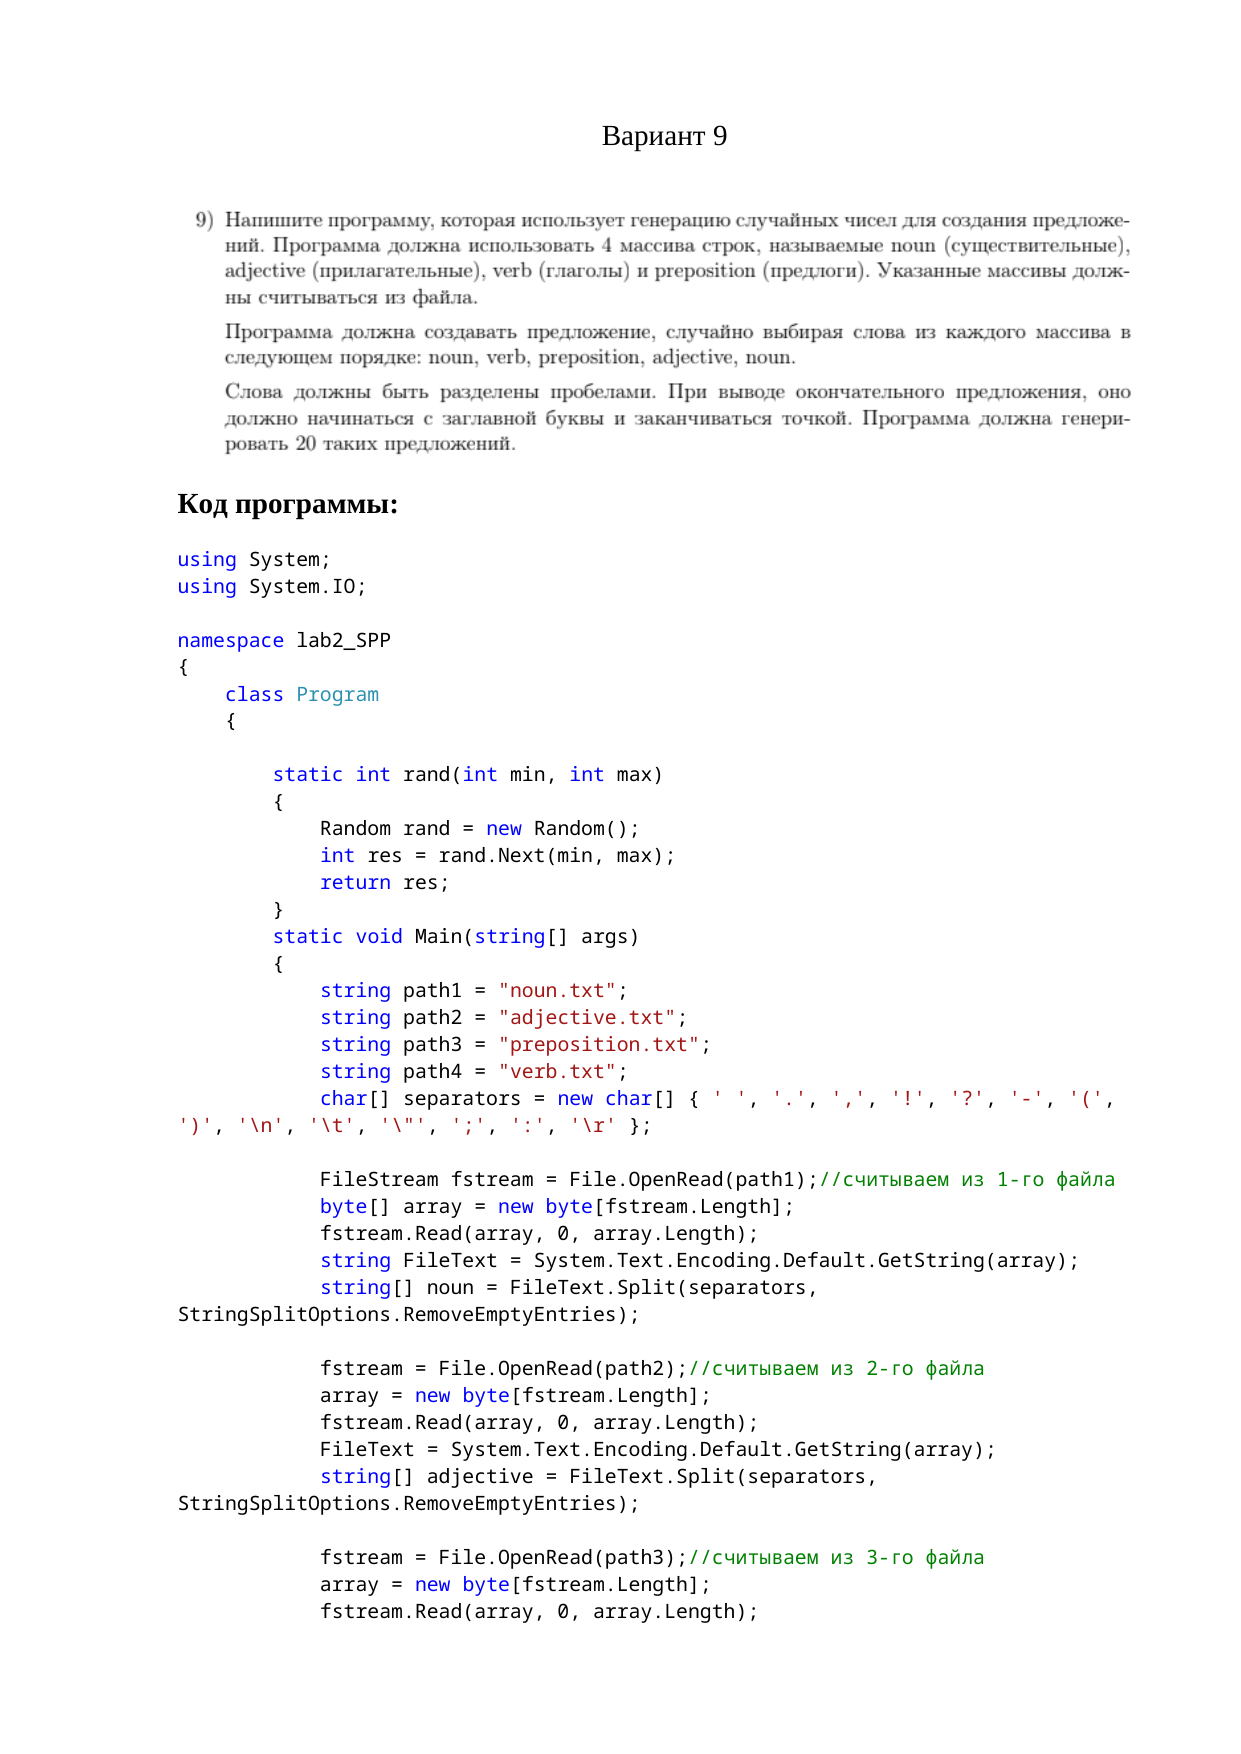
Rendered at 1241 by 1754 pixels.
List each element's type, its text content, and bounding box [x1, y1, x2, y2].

text Random rand = new Random(); [177, 815, 1152, 842]
text string path3 = "preposition.txt"; [177, 1031, 1152, 1057]
text static void Main(string[] args) [177, 923, 1152, 949]
text static int rand(int min, int max) [177, 761, 1152, 788]
text fstream.Read(array, 0, array.Length); [177, 1219, 1152, 1246]
text using System.IO; [177, 572, 1152, 599]
text string path2 = "adjective.txt"; [177, 1003, 1152, 1031]
text fstream = File.OpenRead(path2);//считываем из 2-го файла [177, 1354, 1152, 1381]
text } [177, 896, 1152, 923]
text string path1 = "noun.txt"; [177, 977, 1152, 1003]
text fstream.Read(array, 0, array.Length); [177, 1408, 1152, 1435]
text int res = rand.Next(min, max); [177, 842, 1152, 869]
text string path4 = "verb.txt"; [177, 1057, 1152, 1084]
text byte[] array = new byte[fstream.Length]; [177, 1192, 1152, 1219]
text return res; [177, 869, 1152, 896]
text string[] adjective = FileText.Split(separators, StringSplitOptions.RemoveEmptyEntries); [177, 1462, 1152, 1516]
text array = new byte[fstream.Length]; [177, 1570, 1152, 1597]
text { [177, 788, 1152, 815]
text Вариант 9 [177, 118, 1152, 152]
text fstream.Read(array, 0, array.Length); [177, 1597, 1152, 1624]
text { [177, 707, 1152, 734]
text { [177, 653, 1152, 680]
text { [177, 949, 1152, 977]
text using System; [177, 545, 1152, 572]
picture [177, 176, 1152, 462]
text array = new byte[fstream.Length]; [177, 1381, 1152, 1408]
text fstream = File.OpenRead(path3);//считываем из 3-го файла [177, 1543, 1152, 1570]
text namespace lab2_SPP [177, 626, 1152, 653]
text Код программы: [177, 486, 1152, 520]
text FileText = System.Text.Encoding.Default.GetString(array); [177, 1435, 1152, 1462]
text class Program [177, 680, 1152, 707]
text char[] separators = new char[] { ' ', '.', ',', '!', '?', '-', '(', ')', '\n', '\t', '\"', ';', ':', '\r' }; [177, 1084, 1152, 1138]
text FileStream fstream = File.OpenRead(path1);//считываем из 1-го файла [177, 1165, 1152, 1192]
text string[] noun = FileText.Split(separators, StringSplitOptions.RemoveEmptyEntries); [177, 1273, 1152, 1327]
text string FileText = System.Text.Encoding.Default.GetString(array); [177, 1246, 1152, 1273]
